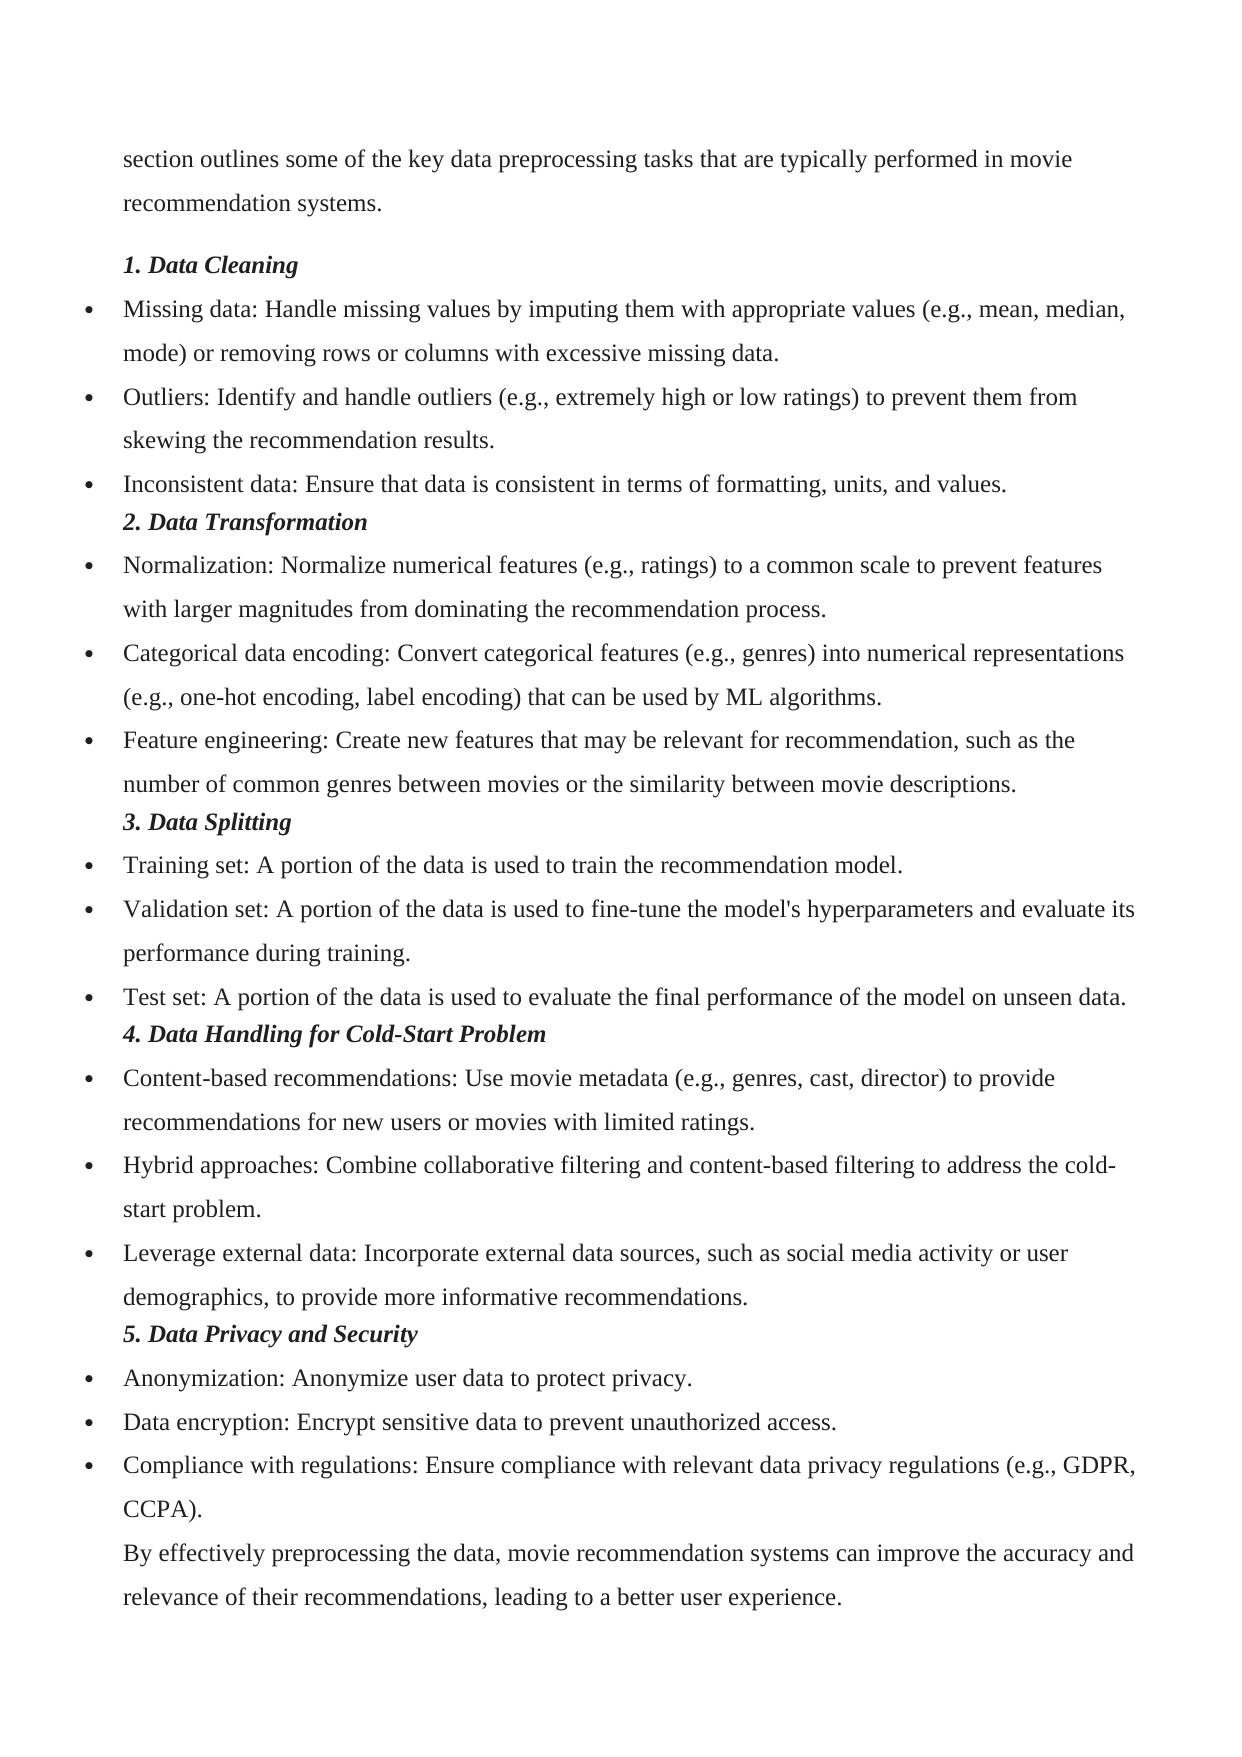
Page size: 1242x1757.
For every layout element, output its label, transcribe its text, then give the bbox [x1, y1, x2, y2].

text By effectively preprocessing the data, movie recommendation systems can improve the accuracy and relevance of their recommendations, leading to a better user experience. [123, 1523, 1152, 1610]
list Outliers: Identify and handle outliers (e.g., extremely high or low ratings) to prevent them from skewing the recommendation results. [85, 367, 1152, 454]
list Inconsistent data: Ensure that data is consistent in terms of formatting, units, and values. [85, 454, 1152, 498]
list Validation set: A portion of the data is used to fine-tune the model's hyperparameters and evaluate its performance during training. [85, 879, 1152, 967]
subtitle 3. Data Splitting [123, 798, 720, 835]
subtitle 2. Data Transformation [123, 498, 720, 535]
list Feature engineering: Create new features that may be relevant for recommendation, such as the number of common genres between movies or the similarity between movie descriptions. [85, 710, 1152, 798]
list Normalization: Normalize numerical features (e.g., ratings) to a common scale to prevent features with larger magnitudes from dominating the recommendation process. [85, 535, 1152, 623]
subtitle 1. Data Cleaning [123, 242, 720, 279]
list Anonymization: Anonymize user data to protect privacy. [85, 1348, 1152, 1392]
list Hybrid approaches: Combine collaborative filtering and content-based filtering to address the cold-start problem. [85, 1135, 1152, 1223]
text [123, 129, 1152, 217]
list Compliance with regulations: Ensure compliance with relevant data privacy regulations (e.g., GDPR, CCPA). [85, 1435, 1152, 1523]
list Categorical data encoding: Convert categorical features (e.g., genres) into numerical representations (e.g., one-hot encoding, label encoding) that can be used by ML algorithms. [85, 623, 1152, 710]
list Data encryption: Encrypt sensitive data to prevent unauthorized access. [85, 1392, 1152, 1435]
list Missing data: Handle missing values by imputing them with appropriate values (e.g., mean, median, mode) or removing rows or columns with excessive missing data. [85, 279, 1152, 367]
list Test set: A portion of the data is used to evaluate the final performance of the model on unseen data. [85, 967, 1152, 1010]
subtitle 4. Data Handling for Cold-Start Problem [123, 1010, 720, 1048]
list Leverage external data: Incorporate external data sources, such as social media activity or user demographics, to provide more informative recommendations. [85, 1223, 1152, 1310]
list Content-based recommendations: Use movie metadata (e.g., genres, cast, director) to provide recommendations for new users or movies with limited ratings. [85, 1048, 1152, 1135]
list Training set: A portion of the data is used to train the recommendation model. [85, 835, 1152, 879]
subtitle 5. Data Privacy and Security [123, 1310, 720, 1348]
